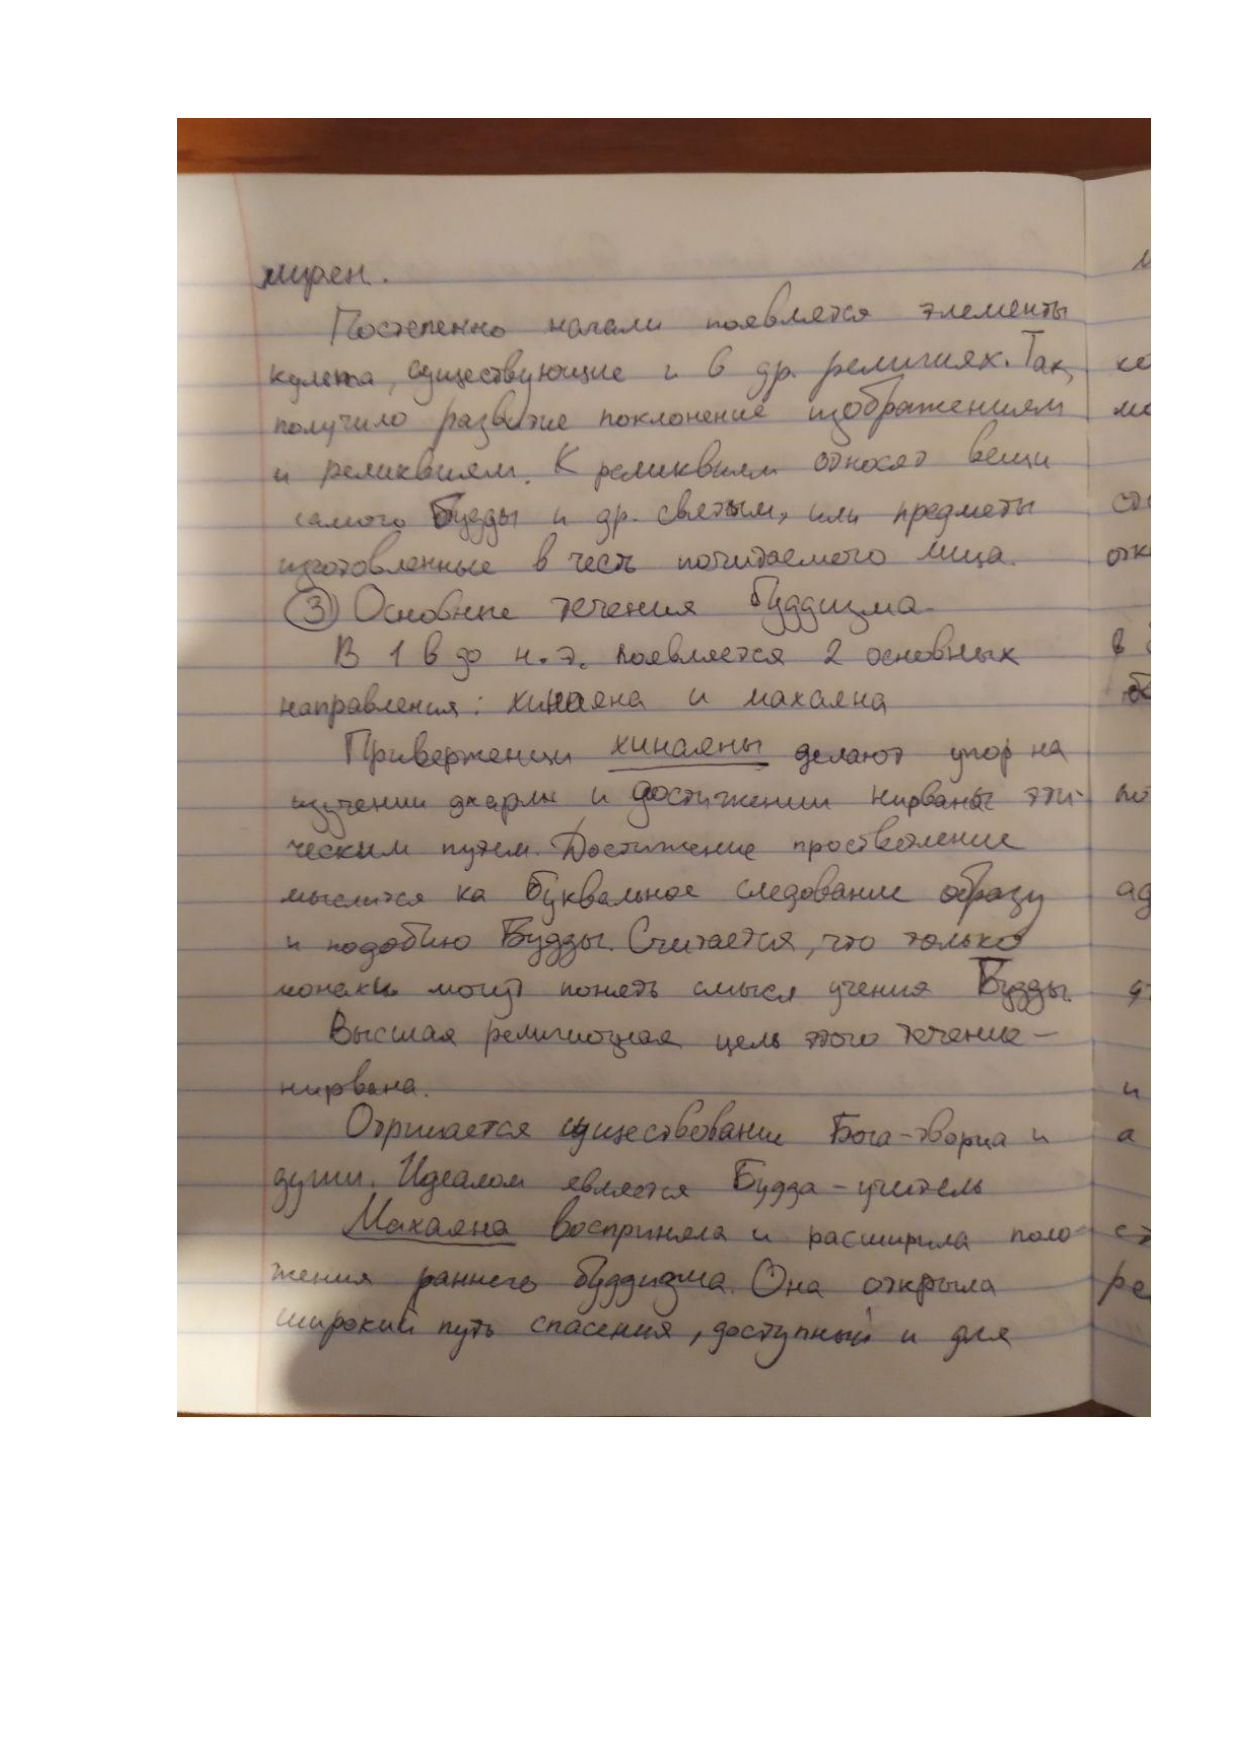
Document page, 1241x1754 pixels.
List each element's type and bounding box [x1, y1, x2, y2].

picture [177, 118, 1151, 1417]
